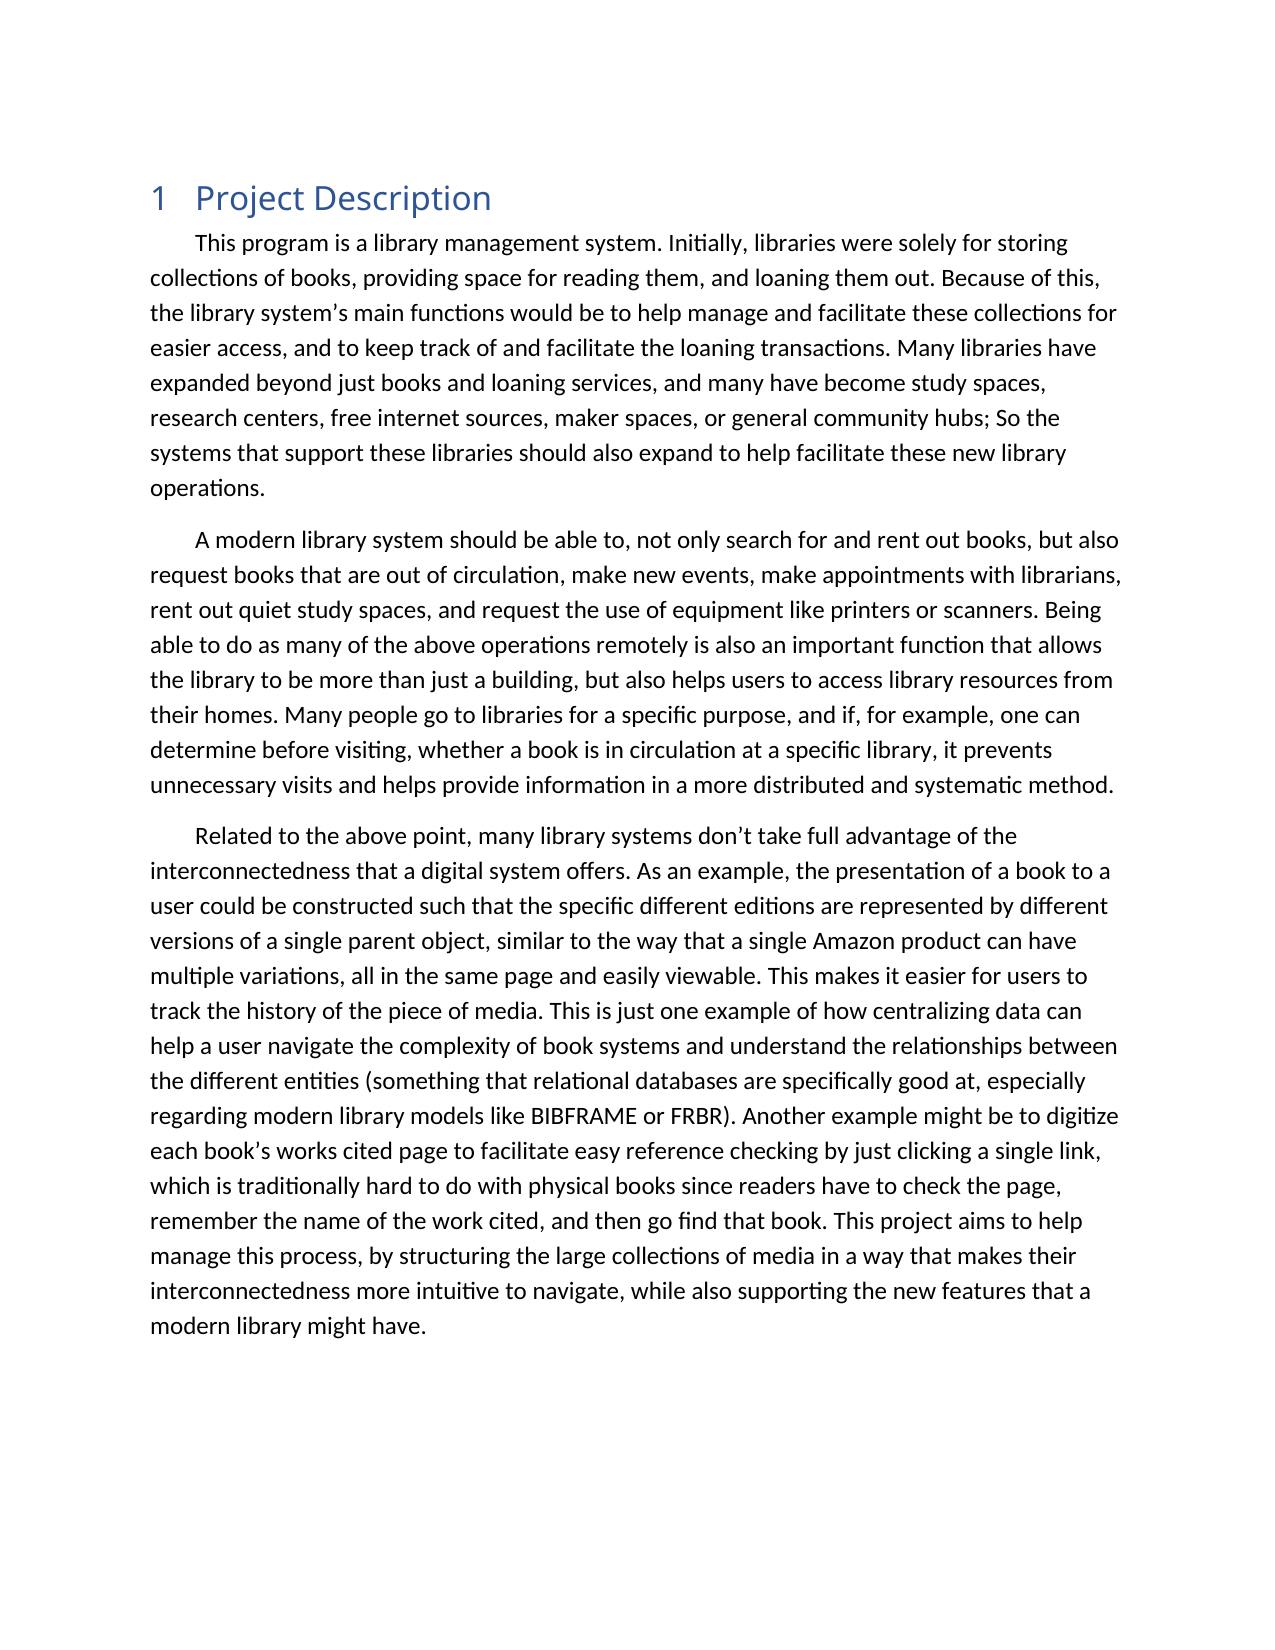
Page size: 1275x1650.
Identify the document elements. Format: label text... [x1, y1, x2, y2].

subtitle Project Description [150, 175, 1125, 220]
text Related to the above point, many library systems don’t take full advantage of the interconnectedness that a digital system offers. As an example, the presentation of a book to a user could be constructed such that the specific different editions are represented by different versions of a single parent object, similar to the way that a single Amazon product can have multiple variations, all in the same page and easily viewable. This makes it easier for users to track the history of the piece of media. This is just one example of how centralizing data can help a user navigate the complexity of book systems and understand the relationships between the different entities (something that relational databases are specifically good at, especially regarding modern library models like BIBFRAME or FRBR). Another example might be to digitize each book’s works cited page to facilitate easy reference checking by just clicking a single link, which is traditionally hard to do with physical books since readers have to check the page, remember the name of the work cited, and then go find that book. This project aims to help manage this process, by structuring the large collections of media in a way that makes their interconnectedness more intuitive to navigate, while also supporting the new features that a modern library might have. [150, 821, 1125, 1341]
text A modern library system should be able to, not only search for and rent out books, but also request books that are out of circulation, make new events, make appointments with librarians, rent out quiet study spaces, and request the use of equipment like printers or scanners. Being able to do as many of the above operations remotely is also an important function that allows the library to be more than just a building, but also helps users to access library resources from their homes. Many people go to libraries for a specific purpose, and if, for example, one can determine before visiting, whether a book is in circulation at a specific library, it prevents unnecessary visits and helps provide information in a more distributed and systematic method. [150, 524, 1125, 799]
text This program is a library management system. Initially, libraries were solely for storing collections of books, providing space for reading them, and loaning them out. Because of this, the library system’s main functions would be to help manage and facilitate these collections for easier access, and to keep track of and facilitate the loaning transactions. Many libraries have expanded beyond just books and loaning services, and many have become study spaces, research centers, free internet sources, maker spaces, or general community hubs; So the systems that support these libraries should also expand to help facilitate these new library operations. [150, 227, 1125, 503]
